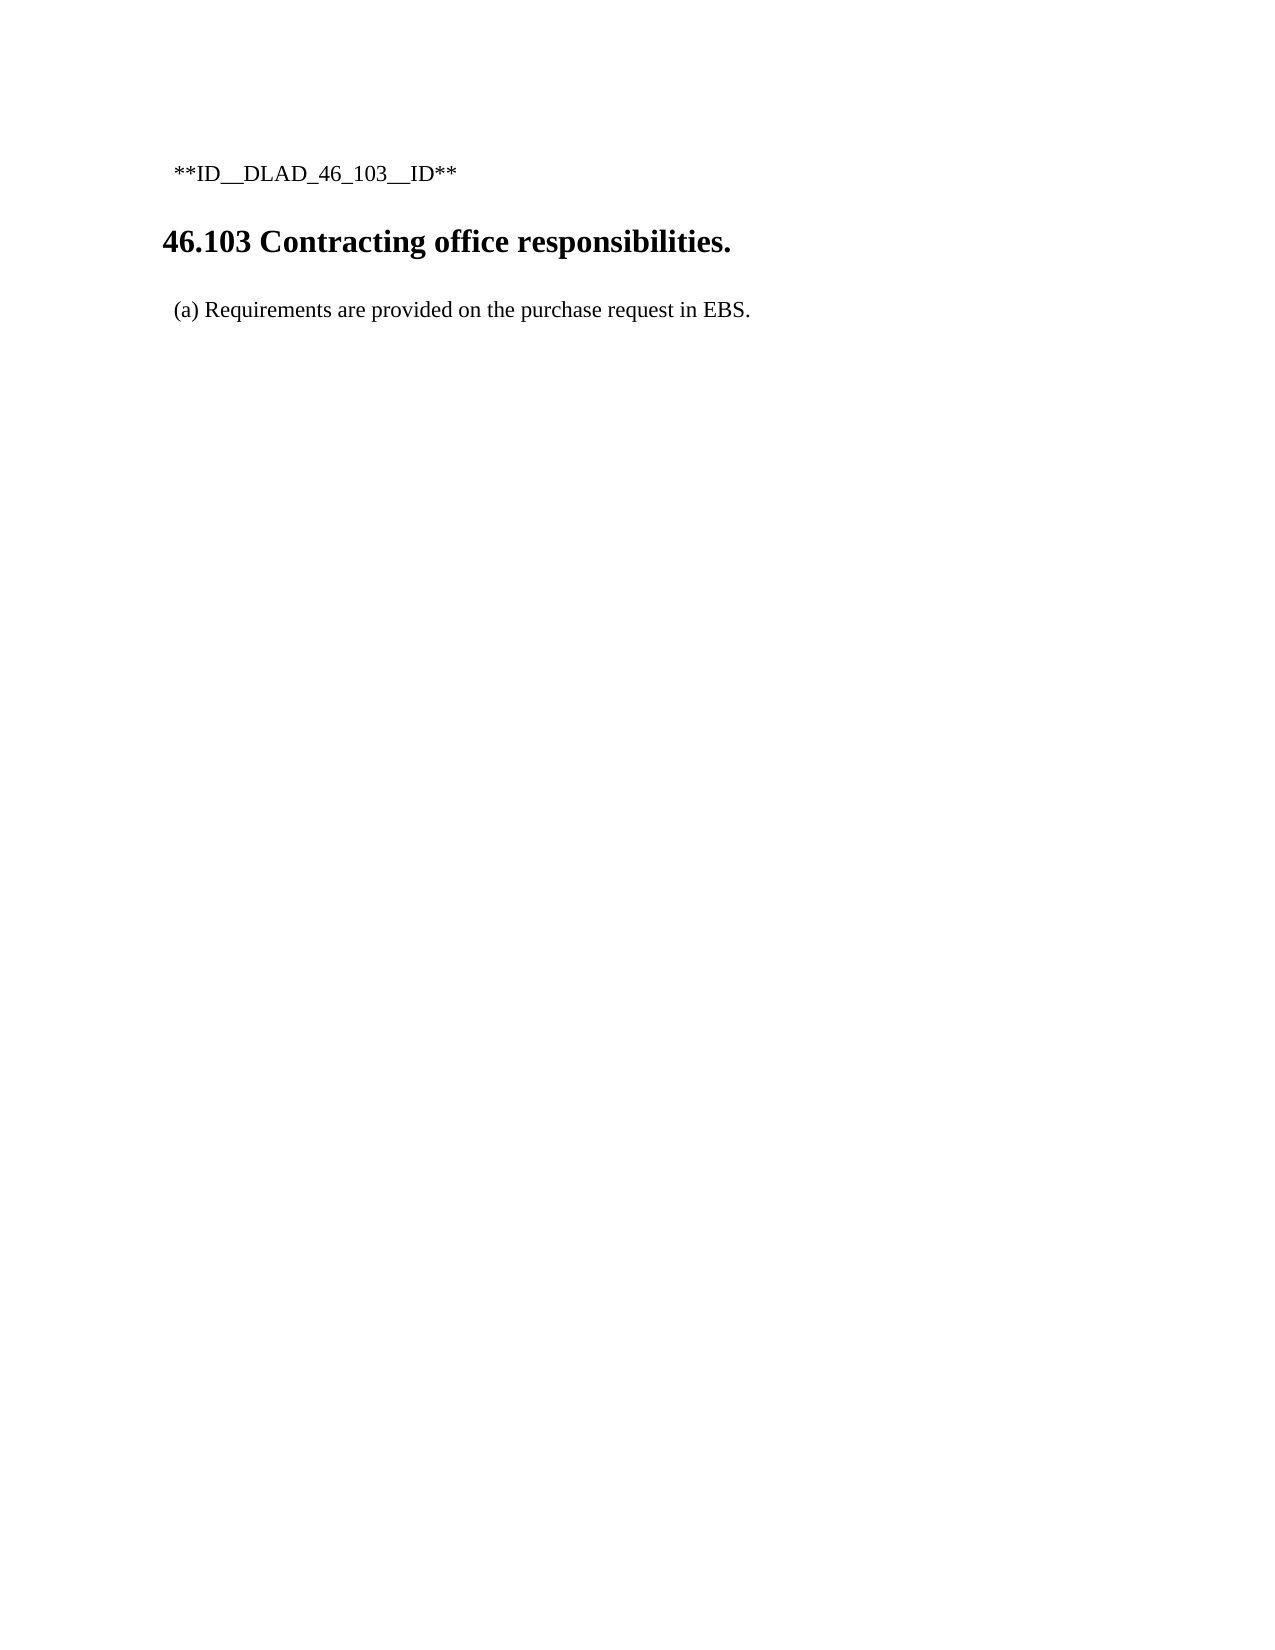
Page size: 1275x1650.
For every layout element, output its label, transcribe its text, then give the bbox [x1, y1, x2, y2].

text **ID__DLAD_46_103__ID** [163, 150, 1135, 197]
subtitle 46.103 Contracting office responsibilities. [162, 222, 1125, 259]
text (a) Requirements are provided on the purchase request in EBS. [163, 285, 1135, 332]
